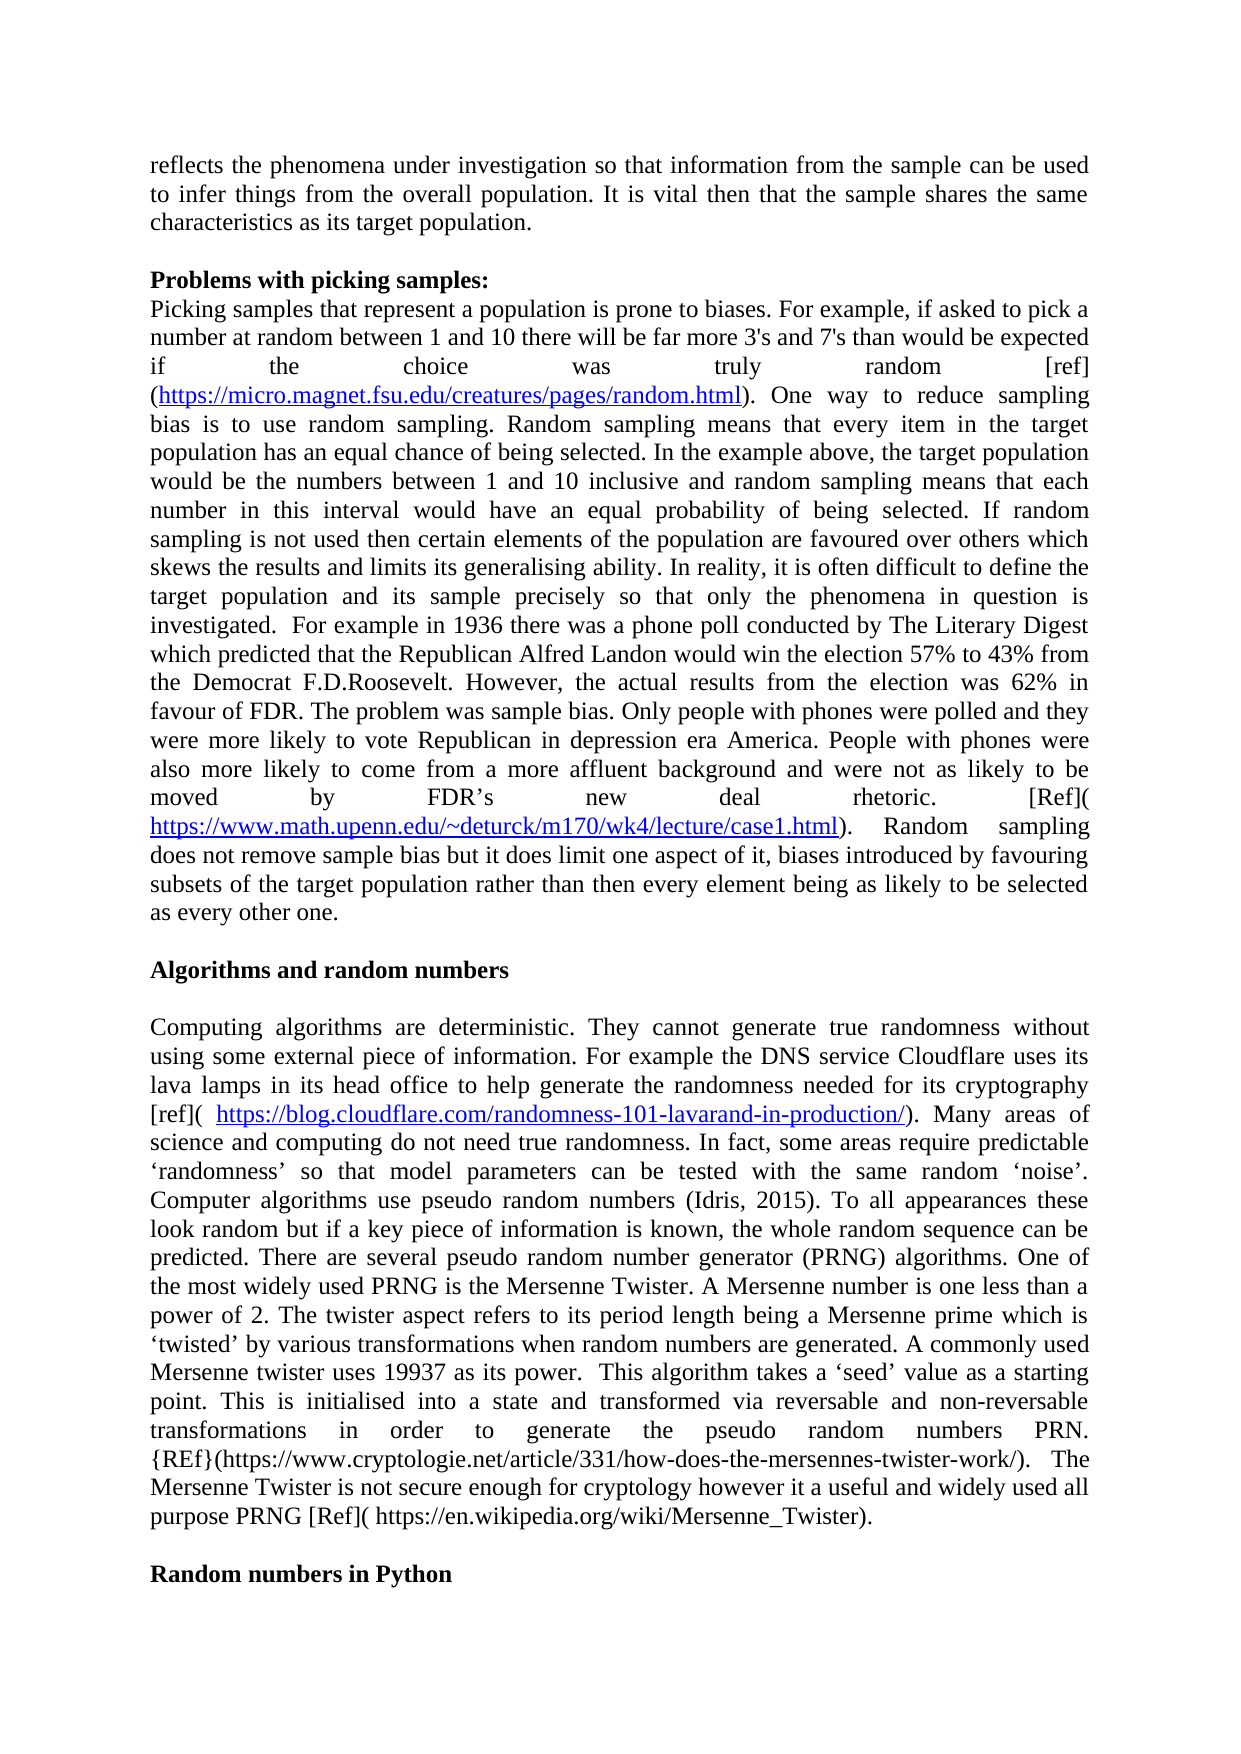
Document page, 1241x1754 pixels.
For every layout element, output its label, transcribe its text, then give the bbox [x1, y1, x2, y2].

text Algorithms and random numbers [150, 955, 1090, 984]
text Random numbers in Python [150, 1559, 1090, 1587]
text Picking samples that represent a population is prone to biases. For example, if asked to pick a number at random between 1 and 10 there will be far more 3's and 7's than would be expected if the choice was truly random [ref](https://micro.magnet.fsu.edu/creatures/pages/random.html). One way to reduce sampling bias is to use random sampling. Random sampling means that every item in the target population has an equal chance of being selected. In the example above, the target population would be the numbers between 1 and 10 inclusive and random sampling means that each number in this interval would have an equal probability of being selected. If random sampling is not used then certain elements of the population are favoured over others which skews the results and limits its generalising ability. In reality, it is often difficult to define the target population and its sample precisely so that only the phenomena in question is investigated. For example in 1936 there was a phone poll conducted by The Literary Digest which predicted that the Republican Alfred Landon would win the election 57% to 43% from the Democrat F.D.Roosevelt. However, the actual results from the election was 62% in favour of FDR. The problem was sample bias. Only people with phones were polled and they were more likely to vote Republican in depression era America. People with phones were also more likely to come from a more affluent background and were not as likely to be moved by FDR’s new deal rhetoric. [Ref]( https://www.math.upenn.edu/~deturck/m170/wk4/lecture/case1.html). Random sampling does not remove sample bias but it does limit one aspect of it, biases introduced by favouring subsets of the target population rather than then every element being as likely to be selected as every other one. [150, 294, 1090, 926]
text Problems with picking samples: [150, 265, 1090, 294]
text Computing algorithms are deterministic. They cannot generate true randomness without using some external piece of information. For example the DNS service Cloudflare uses its lava lamps in its head office to help generate the randomness needed for its cryptography [ref]( https://blog.cloudflare.com/randomness-101-lavarand-in-production/). Many areas of science and computing do not need true randomness. In fact, some areas require predictable ‘randomness’ so that model parameters can be tested with the same random ‘noise’. Computer algorithms use pseudo random numbers (Idris, 2015). To all appearances these look random but if a key piece of information is known, the whole random sequence can be predicted. There are several pseudo random number generator (PRNG) algorithms. One of the most widely used PRNG is the Mersenne Twister. A Mersenne number is one less than a power of 2. The twister aspect refers to its period length being a Mersenne prime which is ‘twisted’ by various transformations when random numbers are generated. A commonly used Mersenne twister uses 19937 as its power. This algorithm takes a ‘seed’ value as a starting point. This is initialised into a state and transformed via reversable and non-reversable transformations in order to generate the pseudo random numbers PRN. {REf}(https://www.cryptologie.net/article/331/how-does-the-mersennes-twister-work/). The Mersenne Twister is not secure enough for cryptology however it a useful and widely used all purpose PRNG [Ref]( https://en.wikipedia.org/wiki/Mersenne_Twister). [150, 1012, 1090, 1530]
